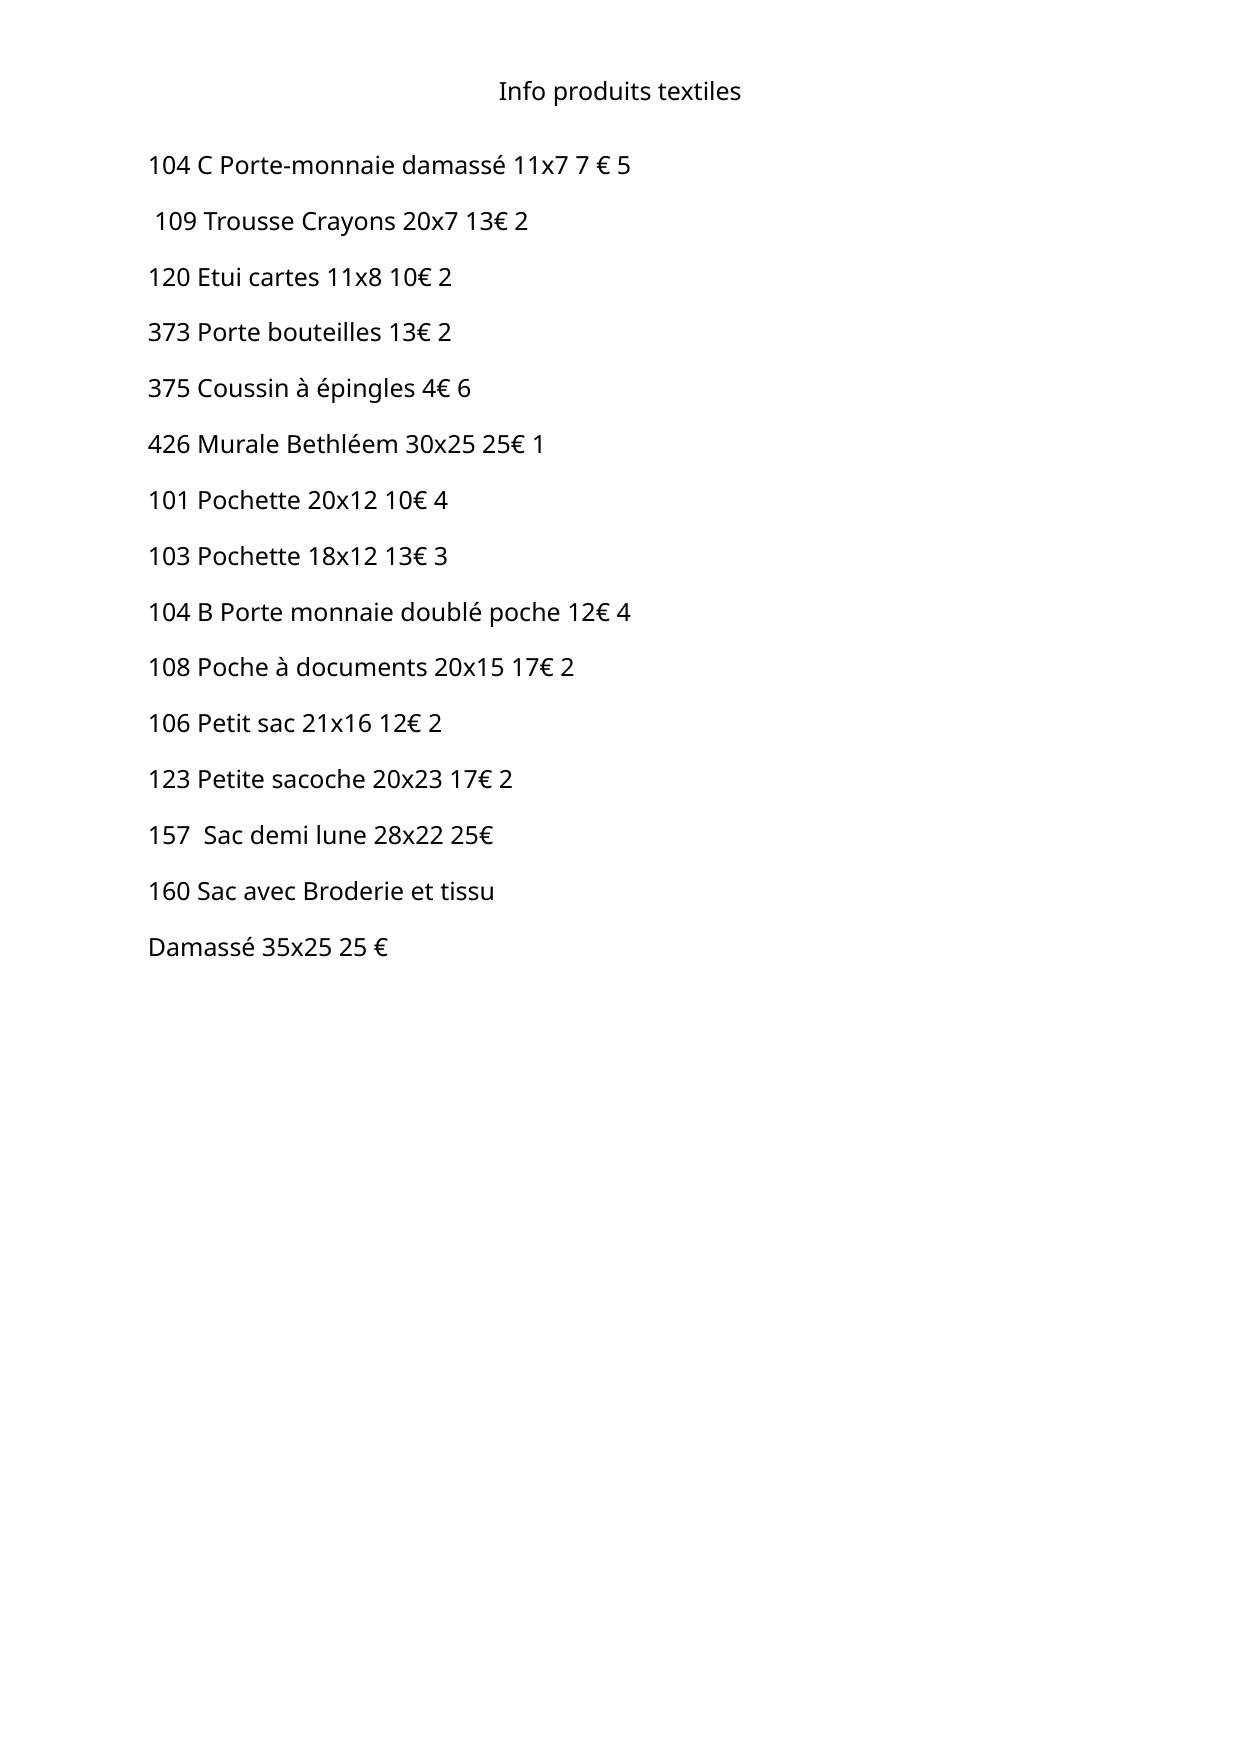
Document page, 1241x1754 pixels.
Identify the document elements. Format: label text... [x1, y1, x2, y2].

text 426 Murale Bethléem 30x25 25€ 1 [148, 427, 1093, 461]
text 375 Coussin à épingles 4€ 6 [148, 371, 1093, 405]
text 373 Porte bouteilles 13€ 2 [148, 315, 1093, 349]
text 101 Pochette 20x12 10€ 4 [148, 483, 1093, 517]
text Damassé 35x25 25 € [148, 929, 1093, 1002]
text 109 Trousse Crayons 20x7 13€ 2 [148, 203, 1093, 237]
text 104 B Porte monnaie doublé poche 12€ 4 [148, 594, 1093, 628]
text 123 Petite sacoche 20x23 17€ 2 [148, 762, 1093, 796]
text 103 Pochette 18x12 13€ 3 [148, 538, 1093, 572]
text 120 Etui cartes 11x8 10€ 2 [148, 259, 1093, 293]
text 108 Poche à documents 20x15 17€ 2 [148, 650, 1093, 684]
text 106 Petit sac 21x16 12€ 2 [148, 706, 1093, 740]
text 104 C Porte-monnaie damassé 11x7 7 € 5 [148, 148, 1093, 182]
text 157 Sac demi lune 28x22 25€ [148, 818, 1093, 852]
text 160 Sac avec Broderie et tissu [148, 873, 1093, 907]
